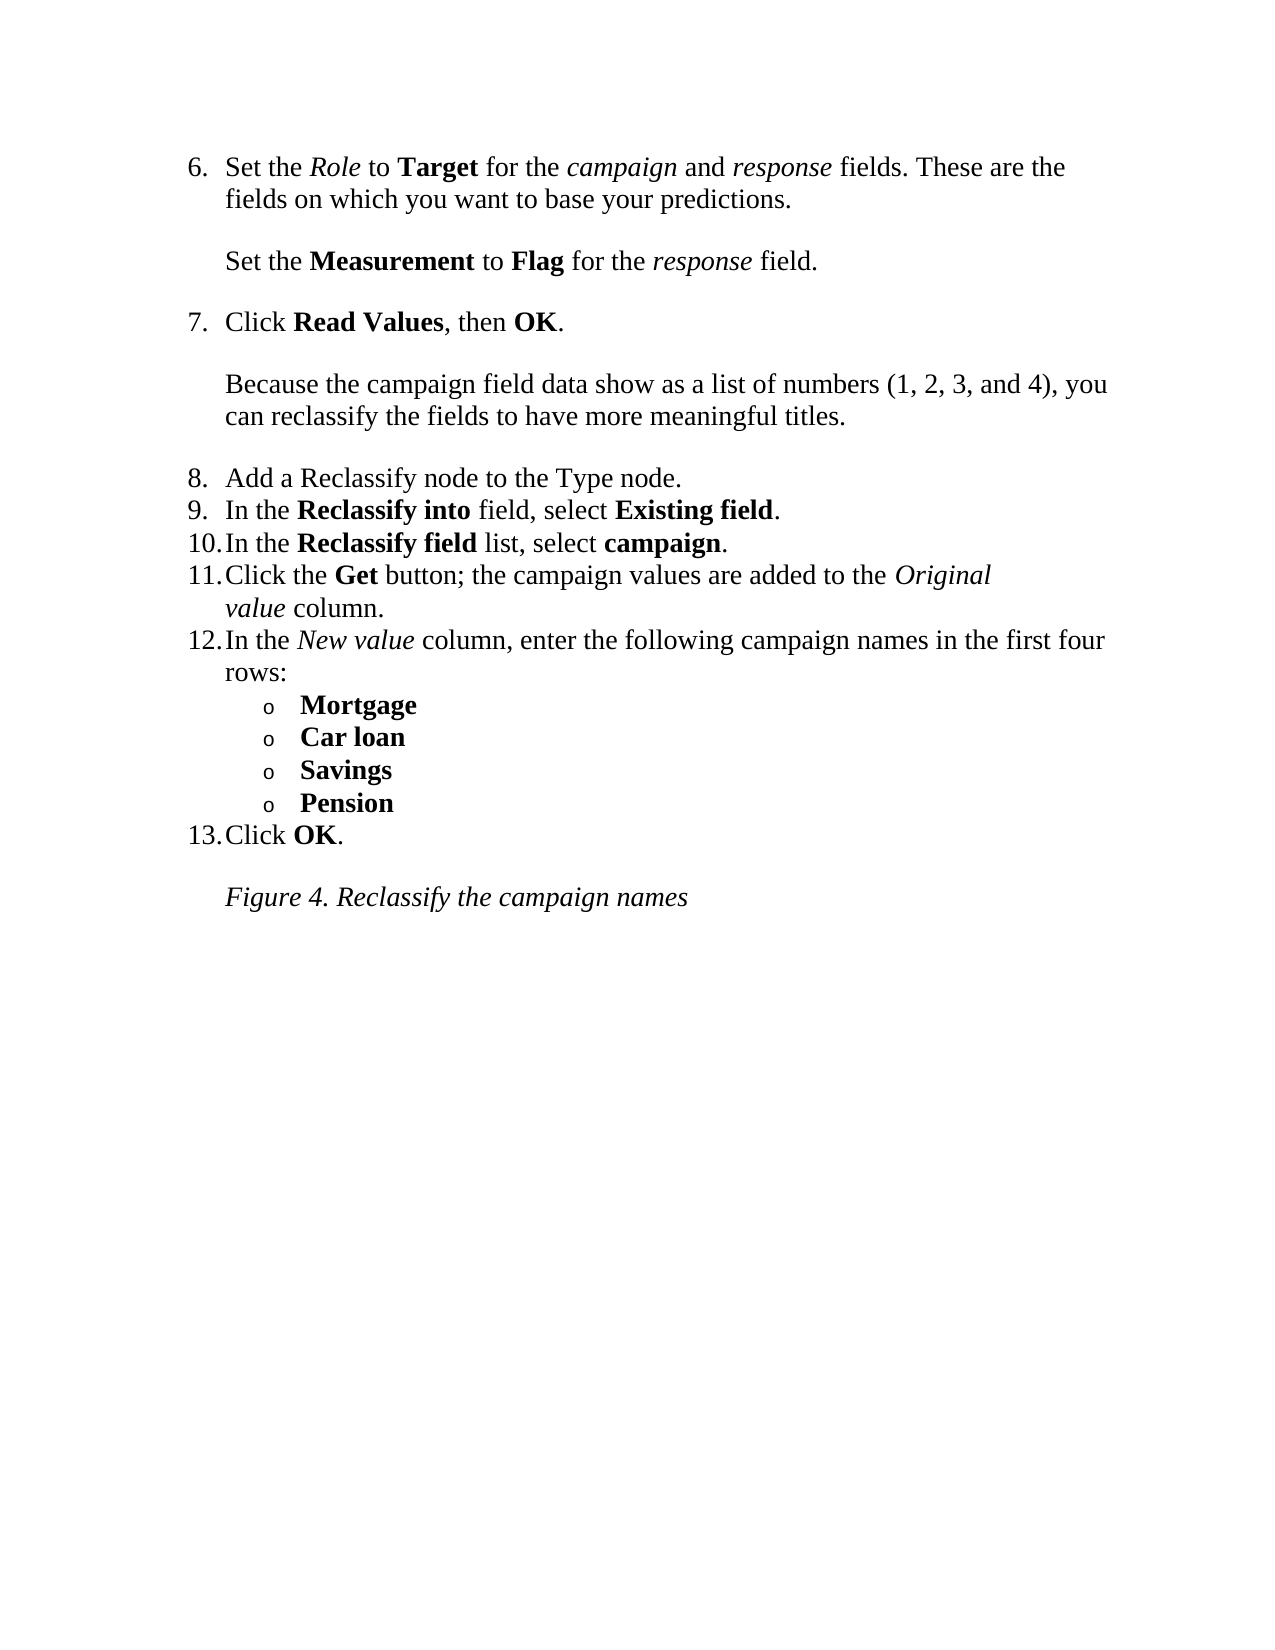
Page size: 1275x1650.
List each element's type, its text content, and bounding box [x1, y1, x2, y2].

list Click OK. [187, 818, 1125, 851]
list Click Read Values, then OK. [187, 306, 1125, 338]
list Click the Get button; the campaign values are added to the Original value column. [187, 558, 1125, 623]
text Figure 4. Reclassify the campaign names [225, 880, 1125, 912]
list Car loan [262, 720, 1125, 753]
list Pension [262, 786, 1125, 818]
text Set the Measurement to Flag for the response field. [225, 244, 1125, 276]
list Mortgage [262, 688, 1125, 720]
text Because the campaign field data show as a list of numbers (1, 2, 3, and 4), you can reclassify the fields to have more meaningful titles. [225, 367, 1125, 432]
list Savings [262, 753, 1125, 786]
list In the New value column, enter the following campaign names in the first four rows: [187, 623, 1125, 688]
list In the Reclassify field list, select campaign. [187, 526, 1125, 558]
list Set the Role to Target for the campaign and response fields. These are the fields on which you want to base your predictions. [187, 150, 1125, 215]
list In the Reclassify into field, select Existing field. [187, 493, 1125, 526]
list Add a Reclassify node to the Type node. [187, 461, 1125, 493]
